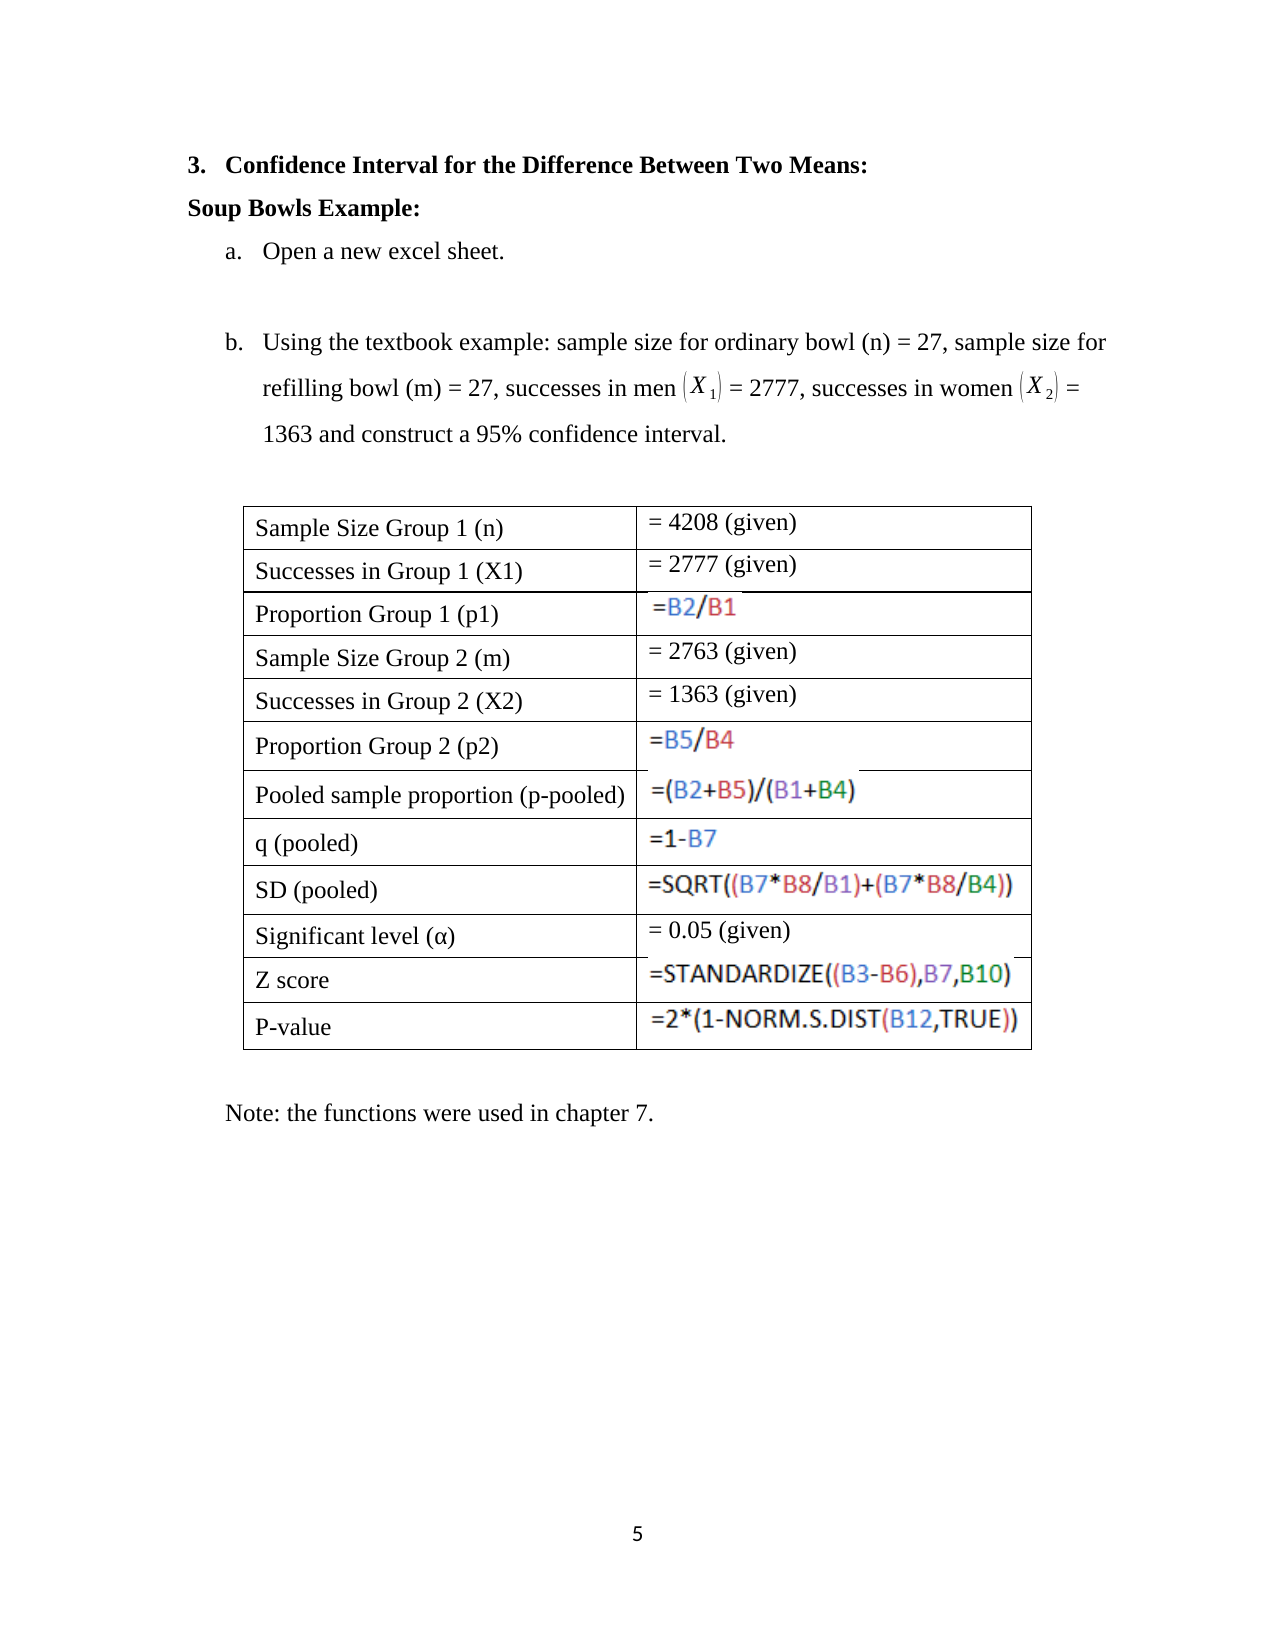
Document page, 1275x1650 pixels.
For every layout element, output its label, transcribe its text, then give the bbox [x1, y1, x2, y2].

table_cell Pooled sample proportion (p-pooled) [244, 771, 636, 818]
text Note: the functions were used in chapter 7. [150, 1098, 1125, 1126]
table_cell Successes in Group 1 (X1) [244, 550, 636, 591]
picture [648, 722, 738, 757]
table_cell [637, 771, 1031, 818]
picture [648, 866, 1019, 901]
table_header Sample Size Group 1 (n) [244, 507, 636, 548]
table_cell Proportion Group 2 (p2) [244, 722, 636, 769]
table_cell Z score [244, 958, 636, 1002]
table_cell SD (pooled) [244, 866, 636, 914]
table_cell P-value [244, 1003, 636, 1049]
table_cell [637, 866, 1031, 914]
table_header = 4208 (given) [637, 507, 1031, 548]
table_cell [637, 1003, 1031, 1049]
table_cell Proportion Group 1 (p1) [244, 593, 636, 635]
picture [648, 1003, 1021, 1036]
table_cell = 2777 (given) [637, 550, 1031, 591]
table_cell Significant level (α) [244, 915, 636, 957]
picture [648, 770, 859, 805]
list Using the textbook example: sample size for ordinary bowl (n) = 27, sample size for refilling bowl (m) = 27, successes in men = 2777, successes in women = 1363 and construct a 95% confidence interval. [225, 327, 1125, 448]
table_cell = 0.05 (given) [637, 915, 1031, 957]
table_cell [637, 593, 1031, 635]
table_cell [637, 958, 1031, 1002]
picture [648, 592, 742, 622]
picture [648, 819, 722, 852]
picture [648, 957, 1014, 989]
table_cell [637, 819, 1031, 865]
table_cell q (pooled) [244, 819, 636, 865]
list Open a new excel sheet. [225, 236, 1125, 265]
table_cell = 1363 (given) [637, 679, 1031, 721]
table_cell [637, 722, 1031, 769]
list Confidence Interval for the Difference Between Two Means: [187, 150, 1125, 179]
text Soup Bowls Example: [187, 193, 1125, 222]
table_cell Sample Size Group 2 (m) [244, 636, 636, 678]
table_cell = 2763 (given) [637, 636, 1031, 678]
table_cell Successes in Group 2 (X2) [244, 679, 636, 721]
